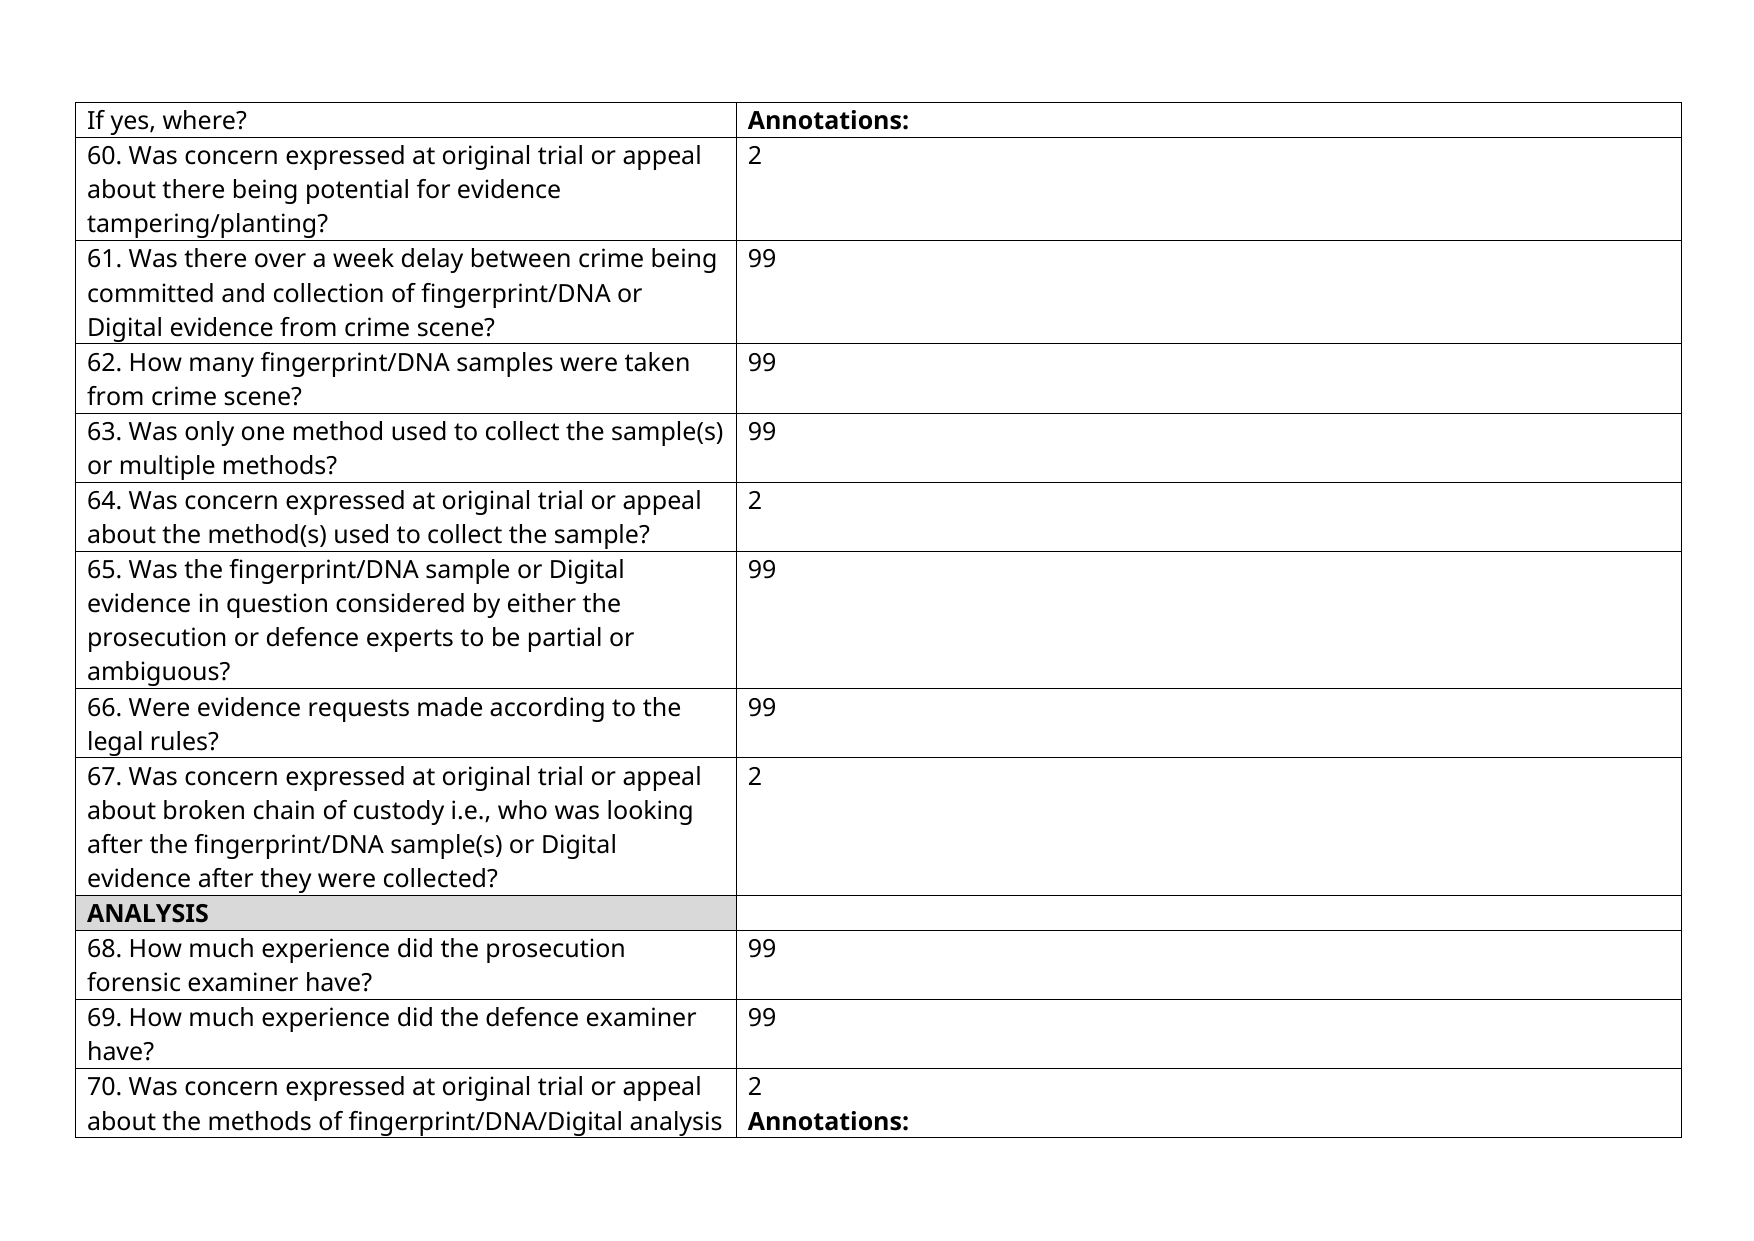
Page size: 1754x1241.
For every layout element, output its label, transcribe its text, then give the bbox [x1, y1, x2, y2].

table_cell 2 [737, 138, 1681, 240]
table_cell 2 [737, 758, 1681, 894]
table_cell 66. Were evidence requests made according to the legal rules? [76, 689, 736, 757]
table_cell 61. Was there over a week delay between crime being committed and collection of fingerprint/DNA or Digital evidence from crime scene? [76, 241, 736, 343]
table_cell 99 [737, 931, 1681, 999]
table_cell 2 Annotations: [737, 1069, 1681, 1137]
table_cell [76, 1069, 736, 1137]
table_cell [737, 103, 1681, 137]
table_cell 64. Was concern expressed at original trial or appeal about the method(s) used to collect the sample? [76, 483, 736, 551]
table_cell 99 [737, 1000, 1681, 1068]
table_cell 99 [737, 344, 1681, 412]
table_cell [76, 103, 736, 137]
table_cell 69. How much experience did the defence examiner have? [76, 1000, 736, 1068]
table_cell 68. How much experience did the prosecution forensic examiner have? [76, 931, 736, 999]
table_cell [737, 896, 1681, 930]
table_cell 67. Was concern expressed at original trial or appeal about broken chain of custody i.e., who was looking after the fingerprint/DNA sample(s) or Digital evidence after they were collected? [76, 758, 736, 894]
table_cell 62. How many fingerprint/DNA samples were taken from crime scene? [76, 344, 736, 412]
table_cell 99 [737, 552, 1681, 688]
table_cell 65. Was the fingerprint/DNA sample or Digital evidence in question considered by either the prosecution or defence experts to be partial or ambiguous? [76, 552, 736, 688]
table_cell 60. Was concern expressed at original trial or appeal about there being potential for evidence tampering/planting? [76, 138, 736, 240]
table_cell 99 [737, 241, 1681, 343]
table_cell 63. Was only one method used to collect the sample(s) or multiple methods? [76, 414, 736, 482]
table_cell 2 [737, 483, 1681, 551]
table_cell ANALYSIS [76, 896, 736, 930]
table_cell 99 [737, 689, 1681, 757]
table_cell 99 [737, 414, 1681, 482]
